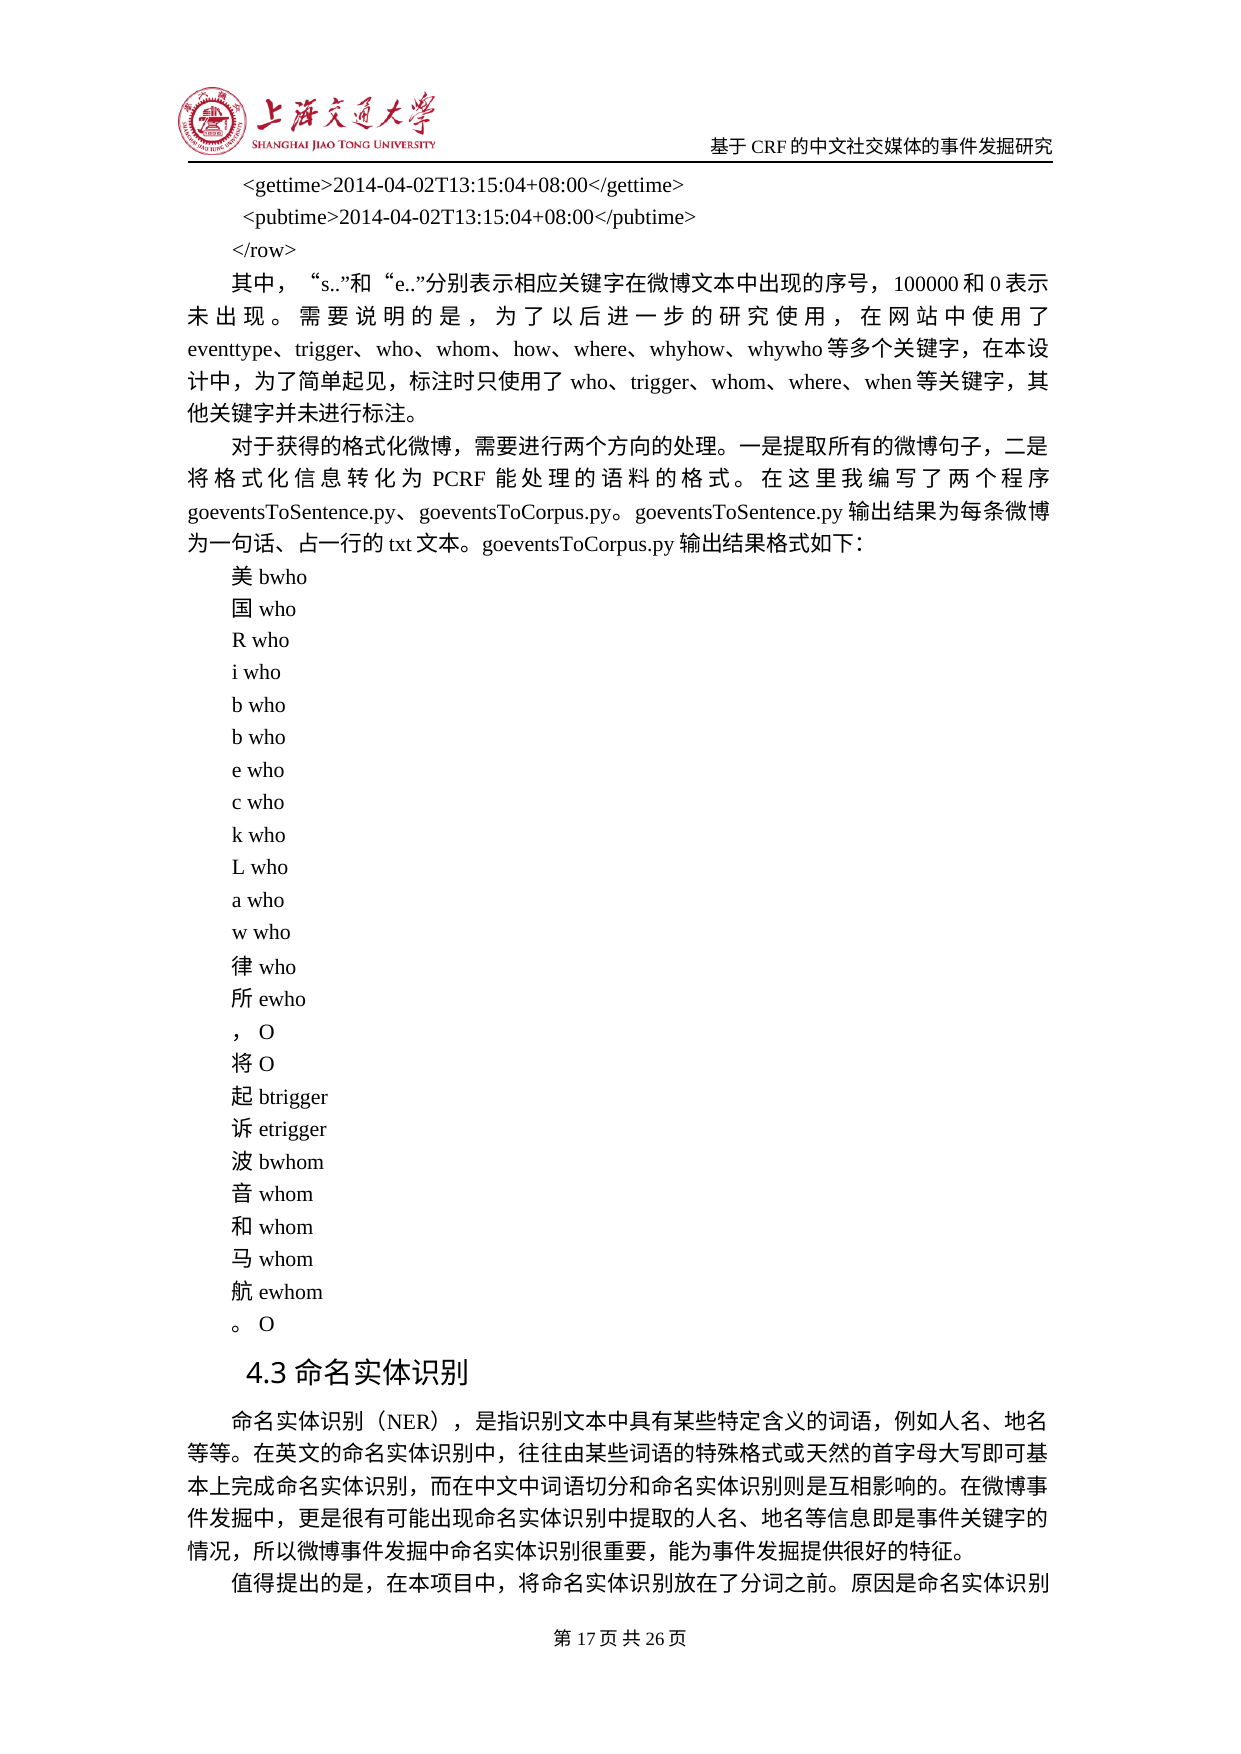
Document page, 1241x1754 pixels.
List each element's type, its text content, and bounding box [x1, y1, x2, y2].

picture [178, 87, 436, 155]
text L who [187, 851, 1050, 883]
text 和 whom [187, 1208, 1050, 1241]
text a who [187, 883, 1050, 916]
text b who [187, 688, 1050, 721]
text 波 bwhom [187, 1143, 1050, 1176]
text 。 O [187, 1306, 1050, 1338]
text 命名实体识别（NER），是指识别文本中具有某些特定含义的词语，例如人名、地名等等。在英文的命名实体识别中，往往由某些词语的特殊格式或天然的首字母大写即可基本上完成命名实体识别，而在中文中词语切分和命名实体识别则是互相影响的。在微博事件发掘中，更是很有可能出现命名实体识别中提取的人名、地名等信息即是事件关键字的情况，所以微博事件发掘中命名实体识别很重要，能为事件发掘提供很好的特征。 [187, 1403, 1050, 1566]
text 起 btrigger [187, 1078, 1050, 1111]
text 诉 etrigger [187, 1111, 1050, 1143]
text 其中，“s..”和“e..”分别表示相应关键字在微博文本中出现的序号，100000和0表示未出现。需要说明的是，为了以后进一步的研究使用，在网站中使用了eventtype、trigger、who、whom、how、where、whyhow、whywho等多个关键字，在本设计中，为了简单起见，标注时只使用了who、trigger、whom、where、when等关键字，其他关键字并未进行标注。 [187, 266, 1050, 428]
text 航 ewhom [187, 1273, 1050, 1306]
text k who [187, 818, 1050, 851]
text 美 bwho [187, 558, 1050, 591]
text 国 who [187, 591, 1050, 623]
text </row> [187, 233, 1050, 266]
text b who [187, 721, 1050, 753]
text 将 O [187, 1046, 1050, 1078]
text <gettime>2014-04-02T13:15:04+08:00</gettime> [187, 168, 1050, 201]
text 对于获得的格式化微博，需要进行两个方向的处理。一是提取所有的微博句子，二是将格式化信息转化为PCRF能处理的语料的格式。在这里我编写了两个程序goeventsToSentence.py、goeventsToCorpus.py。goeventsToSentence.py输出结果为每条微博为一句话、占一行的txt文本。goeventsToCorpus.py输出结果格式如下： [187, 428, 1050, 558]
text c who [187, 786, 1050, 818]
text 音 whom [187, 1176, 1050, 1208]
text e who [187, 753, 1050, 786]
text 马 whom [187, 1241, 1050, 1273]
text i who [187, 656, 1050, 688]
text w who [187, 916, 1050, 948]
text R who [187, 623, 1050, 656]
text <pubtime>2014-04-02T13:15:04+08:00</pubtime> [187, 201, 1050, 233]
text 所 ewho [187, 981, 1050, 1013]
text 4.3 命名实体识别 [187, 1338, 1050, 1403]
text 律 who [187, 948, 1050, 981]
text ， O [187, 1013, 1050, 1046]
